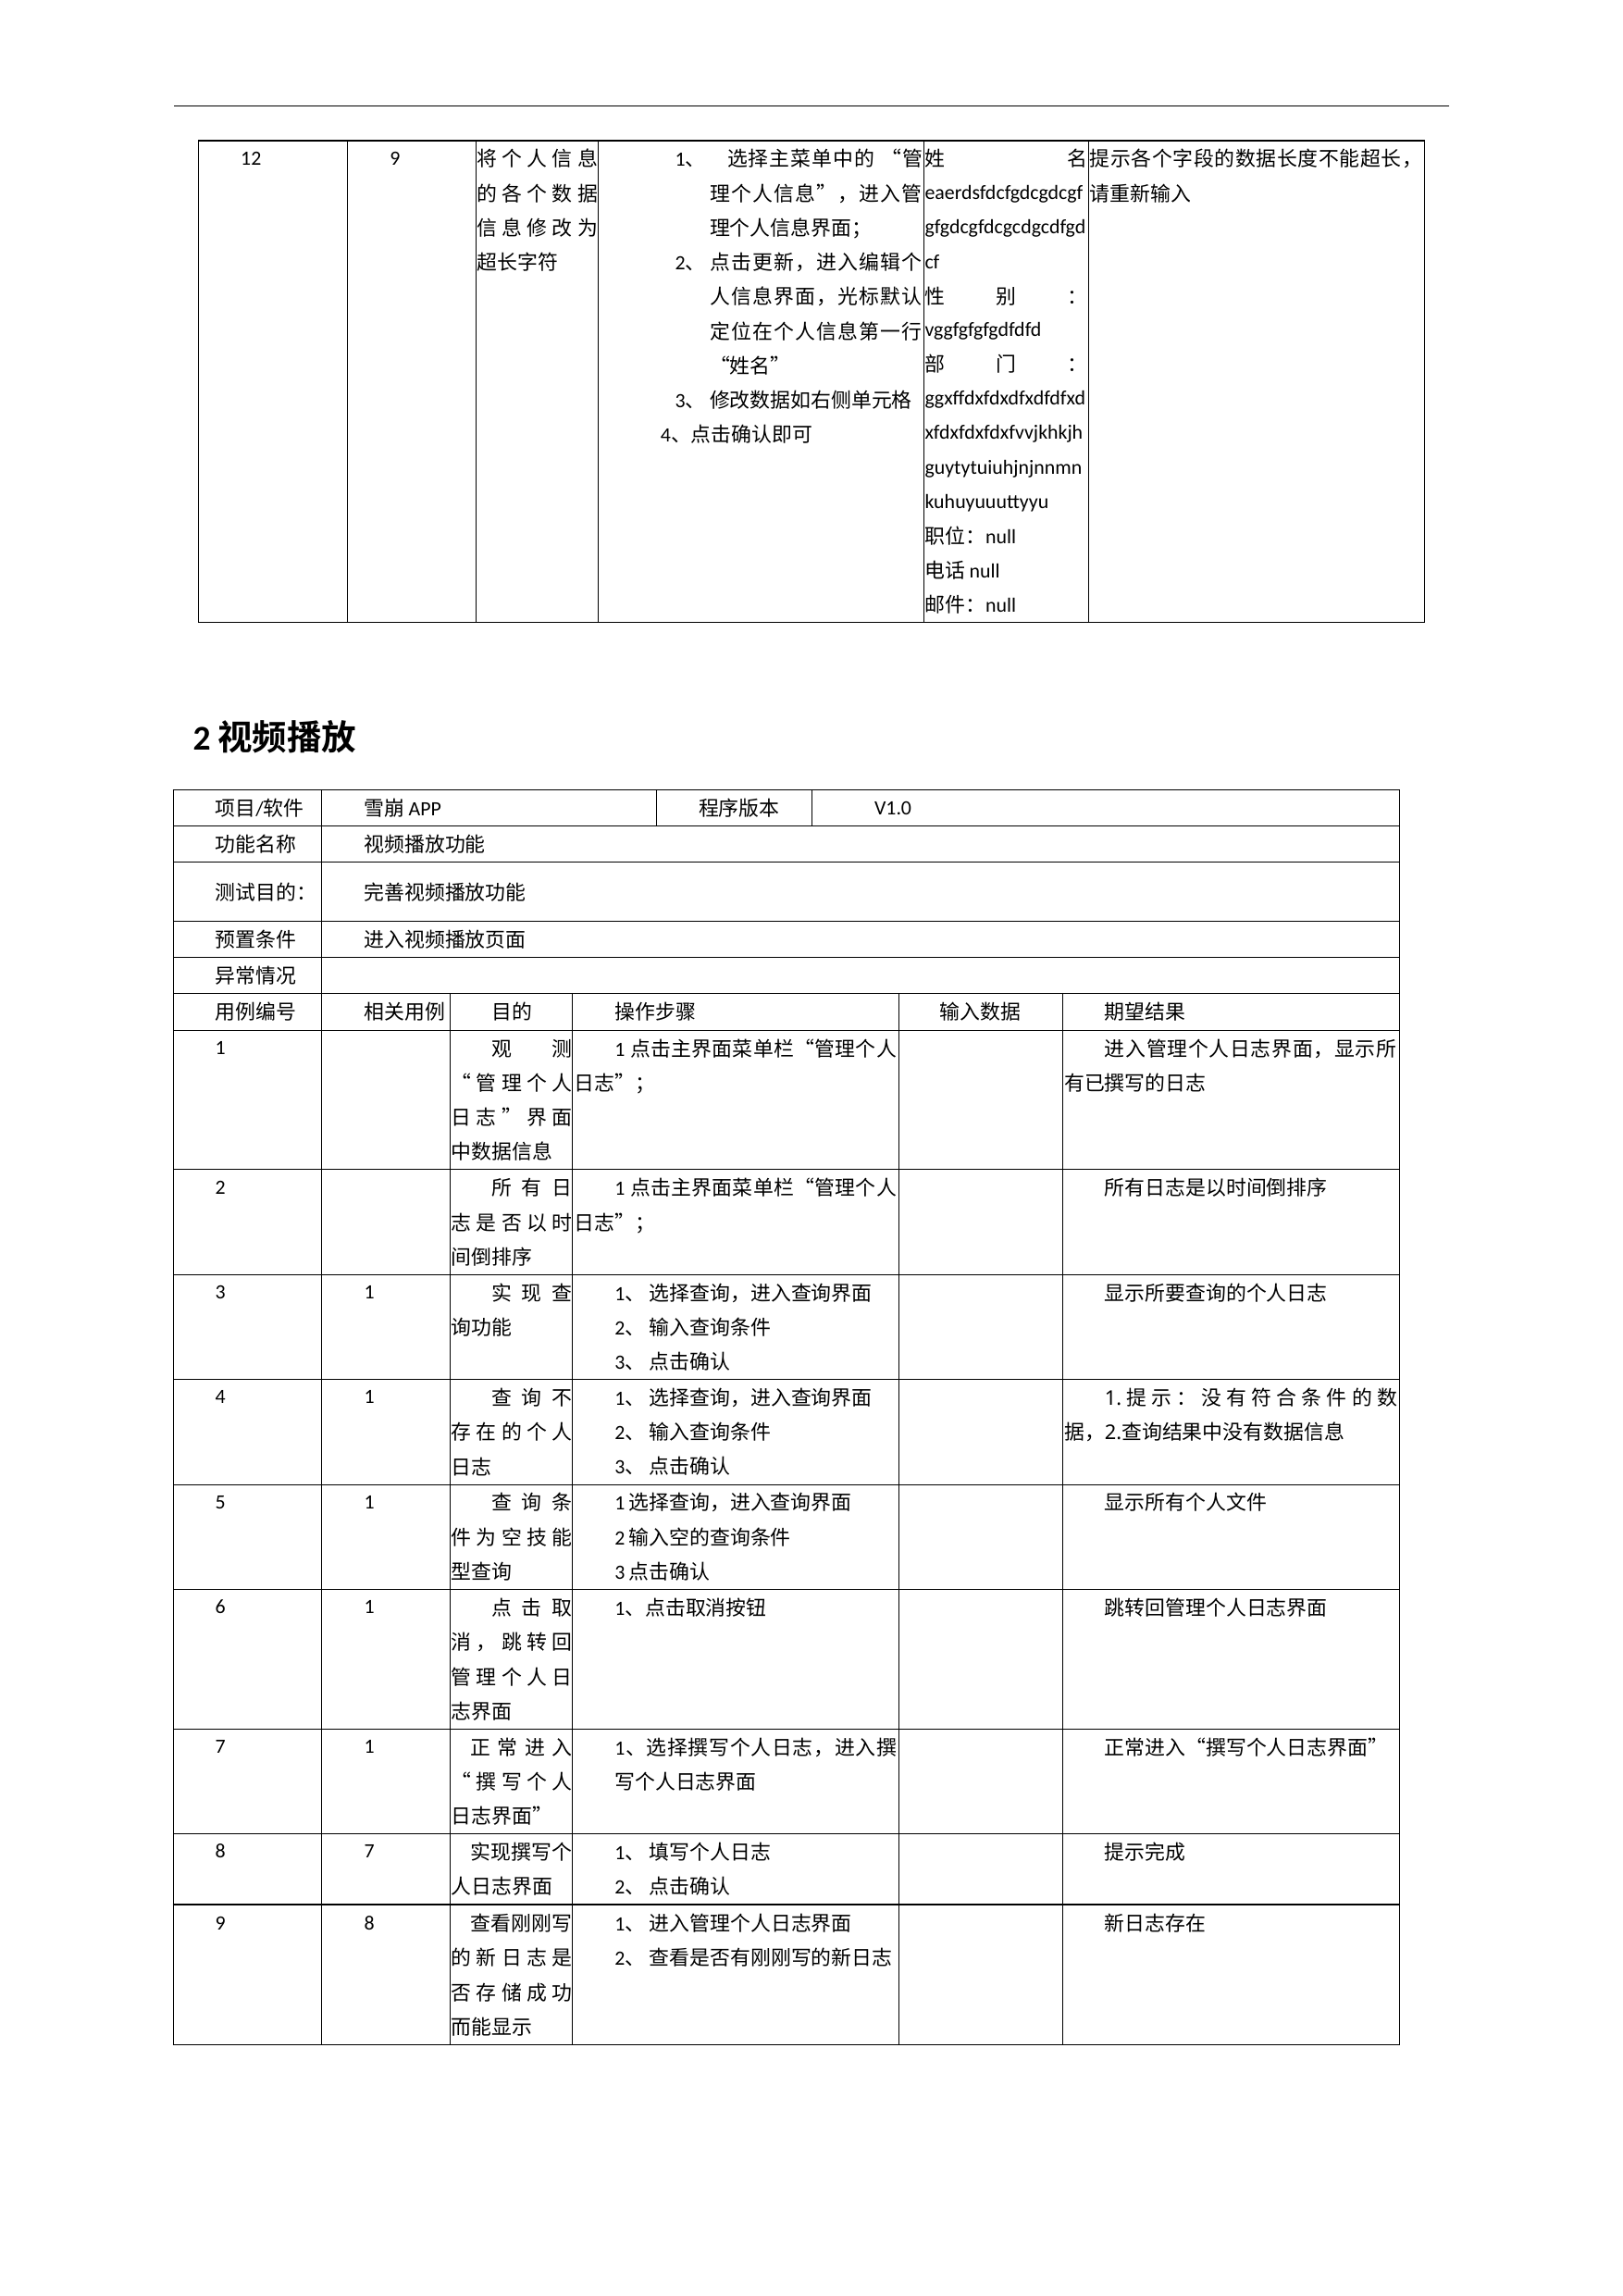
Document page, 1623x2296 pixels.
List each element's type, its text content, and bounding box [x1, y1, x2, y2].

table_cell 进入管理个人日志界面，显示所有已撰写的日志 [1063, 1031, 1399, 1169]
table_cell 实现查询功能 [451, 1275, 572, 1379]
table_cell 1 [322, 1275, 450, 1379]
table_header [899, 1905, 1062, 2044]
table_header 雪崩APP [322, 790, 656, 825]
table_cell [322, 1170, 450, 1274]
table_cell [899, 1380, 1062, 1483]
table_header 项目/软件 [174, 790, 321, 825]
table_cell 相关用例 [322, 994, 450, 1030]
table_header 查看刚刚写的新日志是否存储成功而能显示 [451, 1905, 572, 2044]
table_cell 5 [174, 1485, 321, 1589]
table_cell 1 [322, 1590, 450, 1729]
table_header 12 [199, 142, 347, 622]
table_cell 1、点击取消按钮 [573, 1590, 898, 1729]
table_cell 填写个人日志 点击确认 [573, 1834, 898, 1904]
table_cell 1 [322, 1485, 450, 1589]
table_cell [899, 1834, 1062, 1904]
table_cell 观测“管理个人日志”界面中数据信息 [451, 1031, 572, 1169]
table_header 提示各个字段的数据长度不能超长，请重新输入 [1089, 142, 1424, 622]
table_cell 输入数据 [899, 994, 1062, 1030]
table_cell 预置条件 [174, 922, 321, 957]
text 2视频播放 [173, 704, 1449, 764]
table_cell 1 点击主界面菜单栏“管理个人日志”； [573, 1031, 898, 1169]
table_cell 正常进入“撰写个人日志界面” [1063, 1730, 1399, 1833]
table_cell 3 [174, 1275, 321, 1379]
table_cell 1 [322, 1380, 450, 1483]
table_header 9 [174, 1905, 321, 2044]
table_cell 测试目的： [174, 863, 321, 921]
table_cell 选择查询，进入查询界面 输入查询条件 点击确认 [573, 1380, 898, 1483]
table_cell 所有日志是否以时间倒排序 [451, 1170, 572, 1274]
table_cell 点击取消，跳转回管理个人日志界面 [451, 1590, 572, 1729]
table_cell 完善视频播放功能 [322, 863, 1399, 921]
table_cell 实现撰写个人日志界面 [451, 1834, 572, 1904]
table_cell 显示所有个人文件 [1063, 1485, 1399, 1589]
table_cell 期望结果 [1063, 994, 1399, 1030]
table_cell [899, 1590, 1062, 1729]
table_cell 目的 [451, 994, 572, 1030]
table_header 选择主菜单中的 “管理个人信息”，进入管理个人信息界面； 点击更新，进入编辑个人信息界面，光标默认定位在个人信息第一行“姓名” 修改数据如右侧单元格 4、点击确认即可 [599, 142, 923, 622]
table_cell [322, 1031, 450, 1169]
table_cell 跳转回管理个人日志界面 [1063, 1590, 1399, 1729]
table_header 9 [348, 142, 476, 622]
table_cell 视频播放功能 [322, 826, 1399, 862]
table_cell 功能名称 [174, 826, 321, 862]
table_cell 1、选择撰写个人日志，进入撰写个人日志界面 [573, 1730, 898, 1833]
table_cell 1 [174, 1031, 321, 1169]
table_cell 1选择查询，进入查询界面 2输入空的查询条件 3点击确认 [573, 1485, 898, 1589]
table_cell 查询条件为空技能型查询 [451, 1485, 572, 1589]
table_header 姓名eaerdsfdcfgdcgdcgfgfgdcgfdcgcdgcdfgdcf 性别：vggfgfgfgdfdfd 部门：ggxffdxfdxdfxdfdfxdxfdxfdxfdxfvvjkhkjhguytytuiuhjnjnnmnkuhuyuuuttyyu 职位：null 电话null 邮件：null [924, 142, 1088, 622]
table_cell 4 [174, 1380, 321, 1483]
table_cell 7 [322, 1834, 450, 1904]
table_cell 1.提示：没有符合条件的数据，2.查询结果中没有数据信息 [1063, 1380, 1399, 1483]
table_cell [899, 1170, 1062, 1274]
table_cell 8 [174, 1834, 321, 1904]
table_cell 进入视频播放页面 [322, 922, 1399, 957]
table_cell 正常进入“撰写个人日志界面” [451, 1730, 572, 1833]
table_header 进入管理个人日志界面 查看是否有刚刚写的新日志 [573, 1905, 898, 2044]
table_cell 异常情况 [174, 958, 321, 993]
table_cell [899, 1485, 1062, 1589]
table_cell [899, 1031, 1062, 1169]
table_header 新日志存在 [1063, 1905, 1399, 2044]
table_header 8 [322, 1905, 450, 2044]
table_cell 查询不存在的个人日志 [451, 1380, 572, 1483]
table_header V1.0 [812, 790, 1399, 825]
table_cell 显示所要查询的个人日志 [1063, 1275, 1399, 1379]
table_header 将个人信息的各个数据信息修改为超长字符 [477, 142, 598, 622]
table_cell 操作步骤 [573, 994, 898, 1030]
table_cell 1 [322, 1730, 450, 1833]
table_header 程序版本 [657, 790, 812, 825]
table_cell 所有日志是以时间倒排序 [1063, 1170, 1399, 1274]
table_cell 6 [174, 1590, 321, 1729]
table_cell 7 [174, 1730, 321, 1833]
table_cell [899, 1730, 1062, 1833]
table_cell 2 [174, 1170, 321, 1274]
table_cell 1 点击主界面菜单栏“管理个人日志”； [573, 1170, 898, 1274]
table_cell [899, 1275, 1062, 1379]
table_cell 用例编号 [174, 994, 321, 1030]
table_cell 提示完成 [1063, 1834, 1399, 1904]
table_cell [322, 958, 1399, 993]
table_cell 选择查询，进入查询界面 输入查询条件 点击确认 [573, 1275, 898, 1379]
